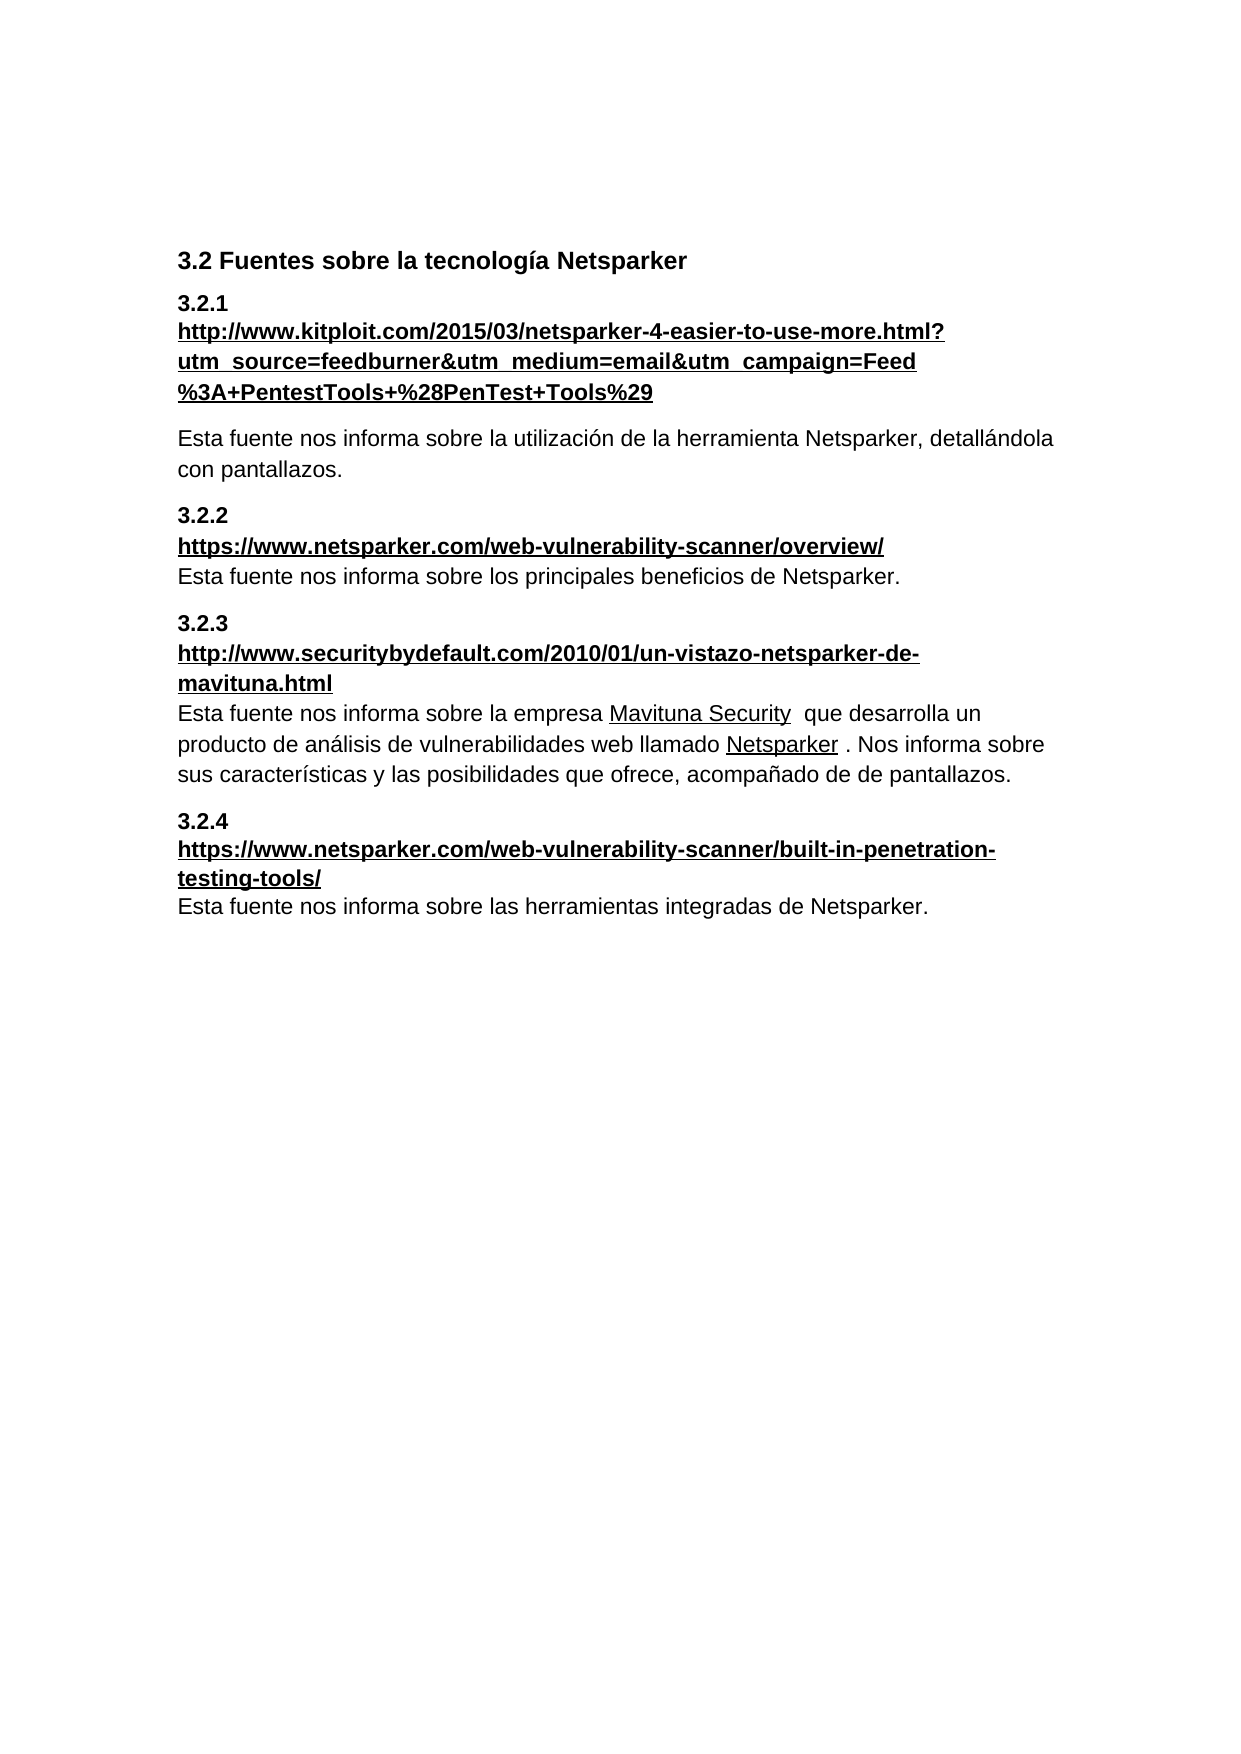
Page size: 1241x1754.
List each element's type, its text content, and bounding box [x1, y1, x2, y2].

text Esta fuente nos informa sobre la empresa Mavituna Security que desarrolla un producto de análisis de vulnerabilidades web llamado Netsparker . Nos informa sobre sus características y las posibilidades que ofrece, acompañado de de pantallazos. [177, 700, 1063, 787]
text http://www.kitploit.com/2015/03/netsparker-4-easier-to-use-more.html?utm_source=feedburner&utm_medium=email&utm_campaign=Feed%3A+PentestTools+%28PenTest+Tools%29 [177, 318, 1063, 405]
subtitle 3.2.3 [177, 610, 1063, 636]
subtitle http://www.securitybydefault.com/2010/01/un-vistazo-netsparker-de-mavituna.html [177, 640, 1063, 697]
subtitle 3.2.4 [177, 808, 1063, 834]
subtitle 3.2.2 [177, 502, 1063, 529]
text Esta fuente nos informa sobre la utilización de la herramienta Netsparker, detallándola con pantallazos. [177, 425, 1063, 482]
text Esta fuente nos informa sobre los principales beneficios de Netsparker. [177, 563, 1063, 589]
subtitle 3.2.1 [177, 290, 1063, 316]
text Esta fuente nos informa sobre las herramientas integradas de Netsparker. [177, 893, 1063, 919]
subtitle https://www.netsparker.com/web-vulnerability-scanner/overview/ [177, 533, 1063, 559]
subtitle 3.2 Fuentes sobre la tecnología Netsparker [177, 246, 1063, 275]
subtitle https://www.netsparker.com/web-vulnerability-scanner/built-in-penetration-testing-tools/ [177, 836, 1063, 891]
